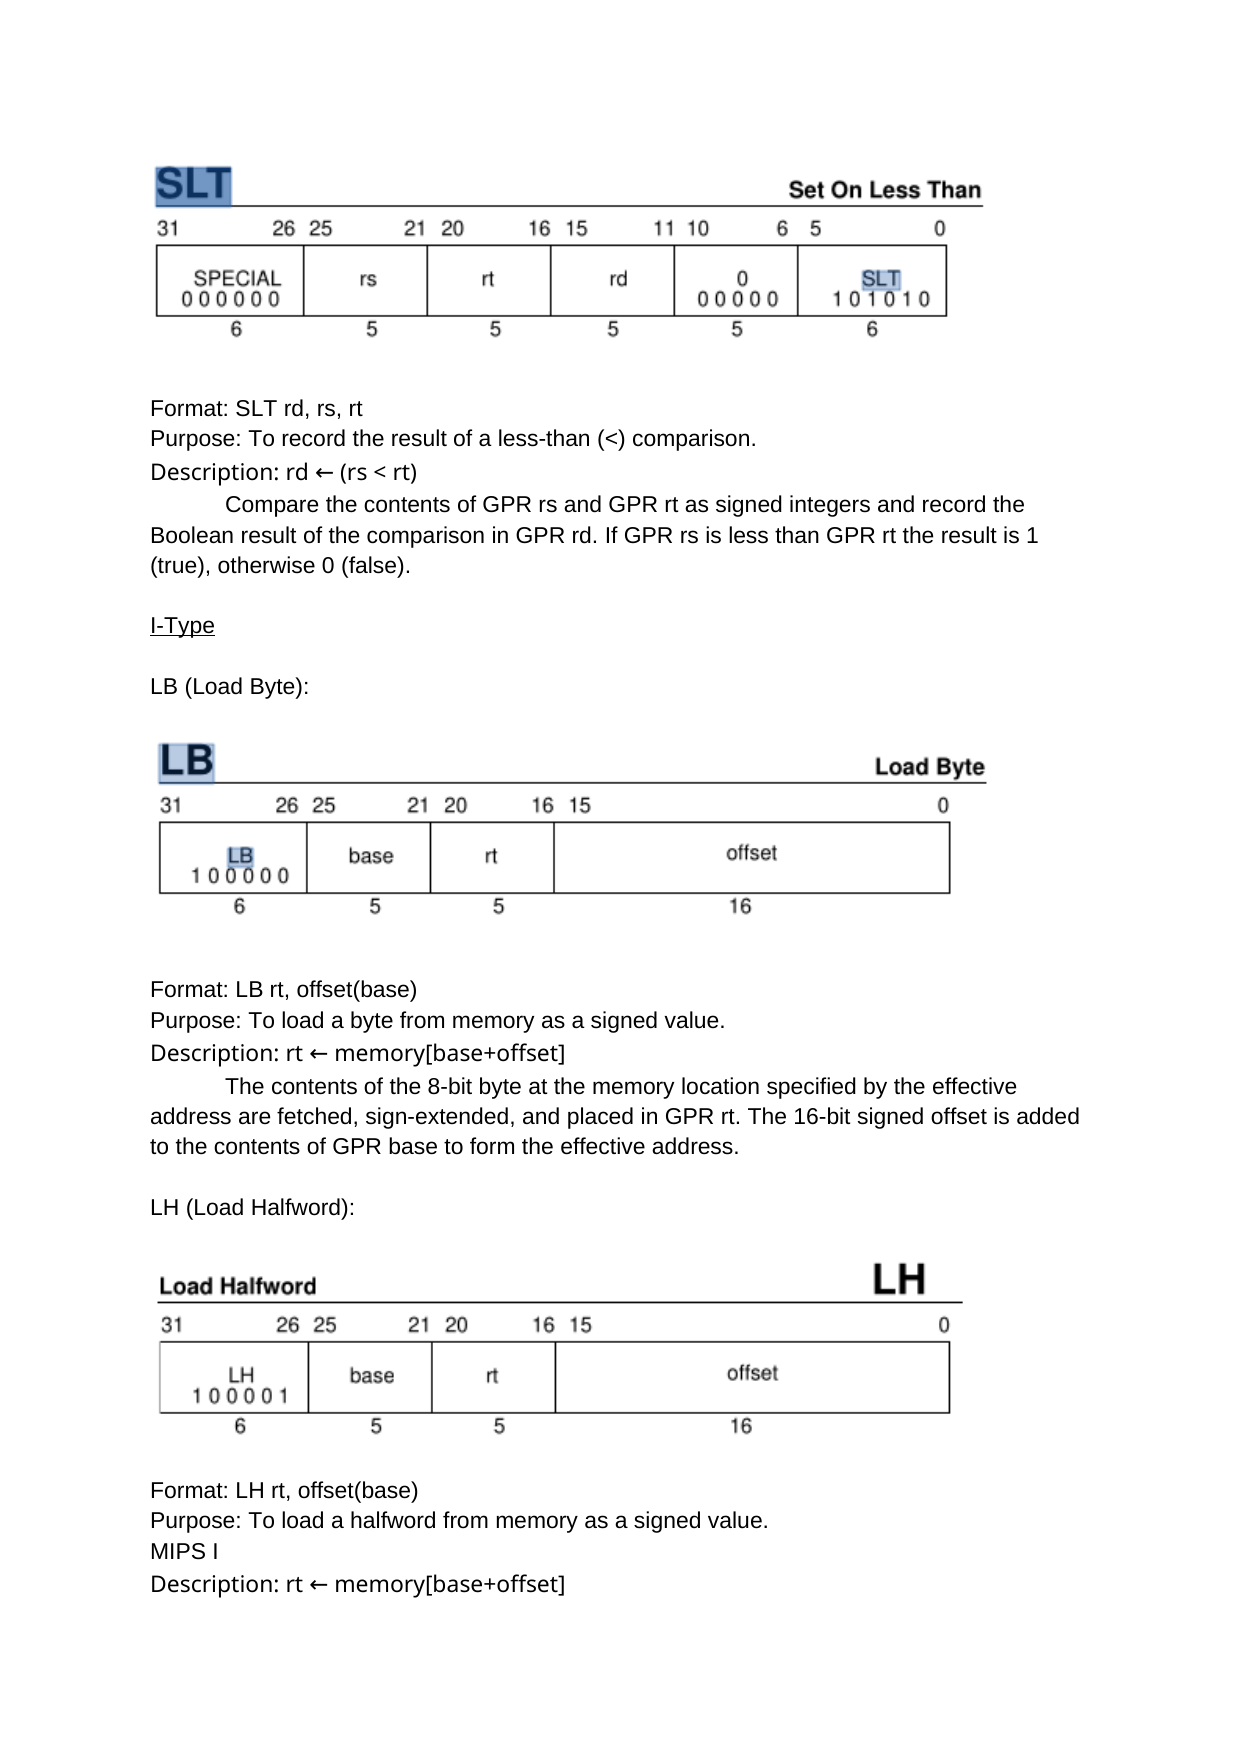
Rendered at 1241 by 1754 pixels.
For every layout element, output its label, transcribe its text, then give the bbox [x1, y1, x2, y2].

text LB (Load Byte): [150, 673, 1090, 699]
text Description: rt ← memory[base+offset] [150, 1037, 1090, 1068]
text Format: SLT rd, rs, rt [150, 395, 1090, 421]
text Purpose: To record the result of a less-than (<) comparison. [150, 425, 1090, 452]
text Purpose: To load a halfword from memory as a signed value. [150, 1507, 1090, 1534]
text Format: LH rt, offset(base) [150, 1477, 1090, 1503]
text MIPS I [150, 1538, 1090, 1564]
text Format: LB rt, offset(base) [150, 976, 1090, 1003]
text Purpose: To load a byte from memory as a signed value. [150, 1007, 1090, 1033]
text The contents of the 8-bit byte at the memory location specified by the effective address are fetched, sign-extended, and placed in GPR rt. The 16-bit signed offset is added to the contents of GPR base to form the effective address. [150, 1073, 1090, 1159]
picture [150, 150, 999, 361]
text Compare the contents of GPR rs and GPR rt as signed integers and record the Boolean result of the comparison in GPR rd. If GPR rs is less than GPR rt the result is 1 (true), otherwise 0 (false). [150, 491, 1090, 578]
text Description: rt ← memory[base+offset] [150, 1568, 1090, 1599]
picture [150, 733, 993, 943]
text LH (Load Halfword): [150, 1194, 1090, 1220]
text I-Type [150, 612, 1090, 638]
text Description: rd ← (rs < rt) [150, 455, 1090, 487]
picture [150, 1254, 963, 1444]
